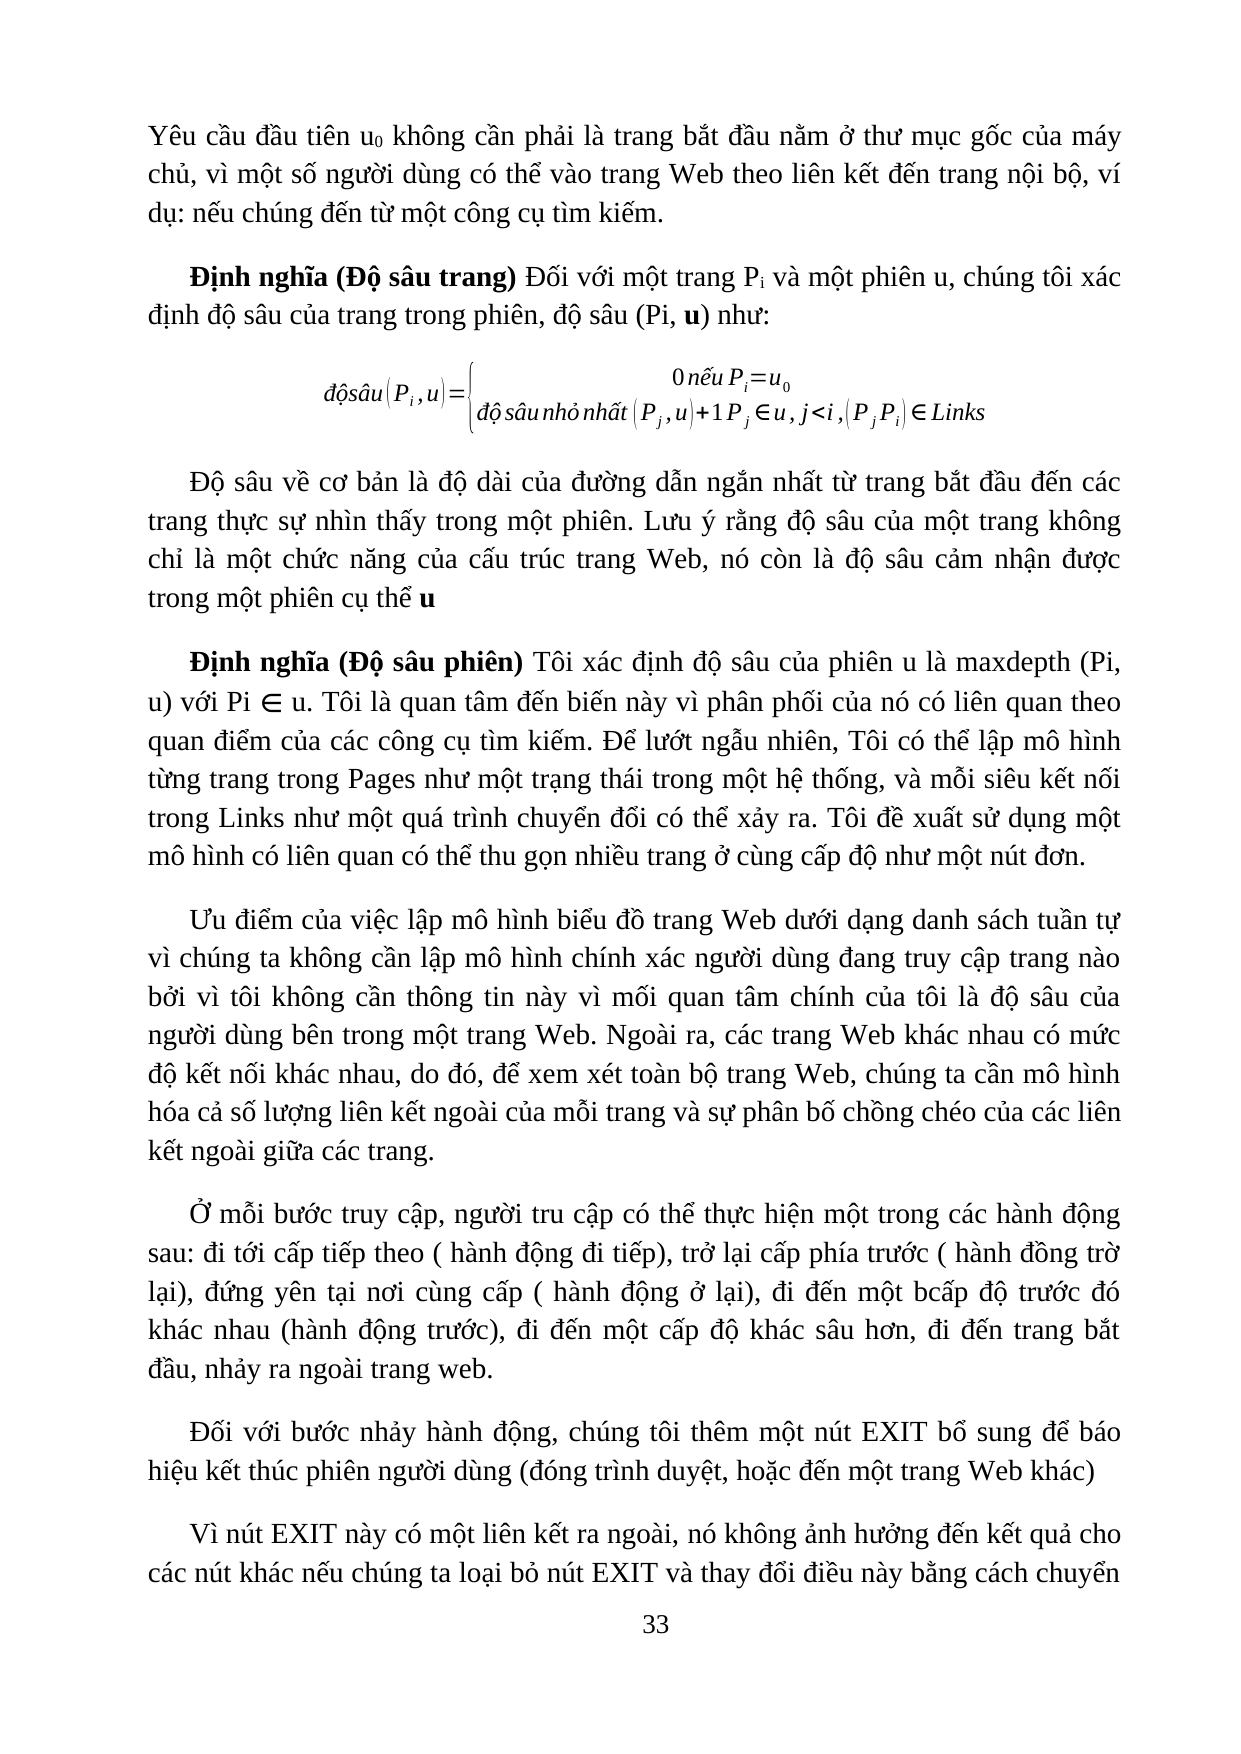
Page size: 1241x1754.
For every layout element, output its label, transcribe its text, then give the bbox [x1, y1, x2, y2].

text Ở mỗi bước truy cập, người tru cập có thể thực hiện một trong các hành động sau: đi tới cấp tiếp theo ( hành động đi tiếp), trở lại cấp phía trước ( hành đồng trờ lại), đứng yên tại nơi cùng cấp ( hành động ở lại), đi đến một bcấp độ trước đó khác nhau (hành động trước), đi đến một cấp độ khác sâu hơn, đi đến trang bắt đầu, nhảy ra ngoài trang web. [148, 1197, 1122, 1384]
text Ưu điểm của việc lập mô hình biểu đồ trang Web dưới dạng danh sách tuần tự vì chúng ta không cần lập mô hình chính xác người dùng đang truy cập trang nào bởi vì tôi không cần thông tin này vì mối quan tâm chính của tôi là độ sâu của người dùng bên trong một trang Web. Ngoài ra, các trang Web khác nhau có mức độ kết nối khác nhau, do đó, để xem xét toàn bộ trang Web, chúng ta cần mô hình hóa cả số lượng liên kết ngoài của mỗi trang và sự phân bố chồng chéo của các liên kết ngoài giữa các trang. [148, 902, 1122, 1167]
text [148, 118, 1122, 229]
text Độ sâu về cơ bản là độ dài của đường dẫn ngắn nhất từ trang bắt đầu đến các trang thực sự nhìn thấy trong một phiên. Lưu ý rằng độ sâu của một trang không chỉ là một chức năng của cấu trúc trang Web, nó còn là độ sâu cảm nhận được trong một phiên cụ thể u [148, 464, 1122, 614]
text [148, 1516, 1122, 1588]
text Đối với bước nhảy hành động, chúng tôi thêm một nút EXIT bổ sung để báo hiệu kết thúc phiên người dùng (đóng trình duyệt, hoặc đến một trang Web khác) [148, 1414, 1122, 1486]
text Định nghĩa (Độ sâu trang) Đối với một trang Pi và một phiên u, chúng tôi xác định độ sâu của trang trong phiên, độ sâu (Pi, u) như: [148, 259, 1122, 331]
text Định nghĩa (Độ sâu phiên) Tôi xác định độ sâu của phiên u là maxdepth (Pi, u) với Pi ∈ u. Tôi là quan tâm đến biến này vì phân phối của nó có liên quan theo quan điểm của các công cụ tìm kiếm. Để lướt ngẫu nhiên, Tôi có thể lập mô hình từng trang trong Pages như một trạng thái trong một hệ thống, và mỗi siêu kết nối trong Links như một quá trình chuyển đổi có thể xảy ra. Tôi đề xuất sử dụng một mô hình có liên quan có thể thu gọn nhiều trang ở cùng cấp độ như một nút đơn. [148, 644, 1122, 872]
